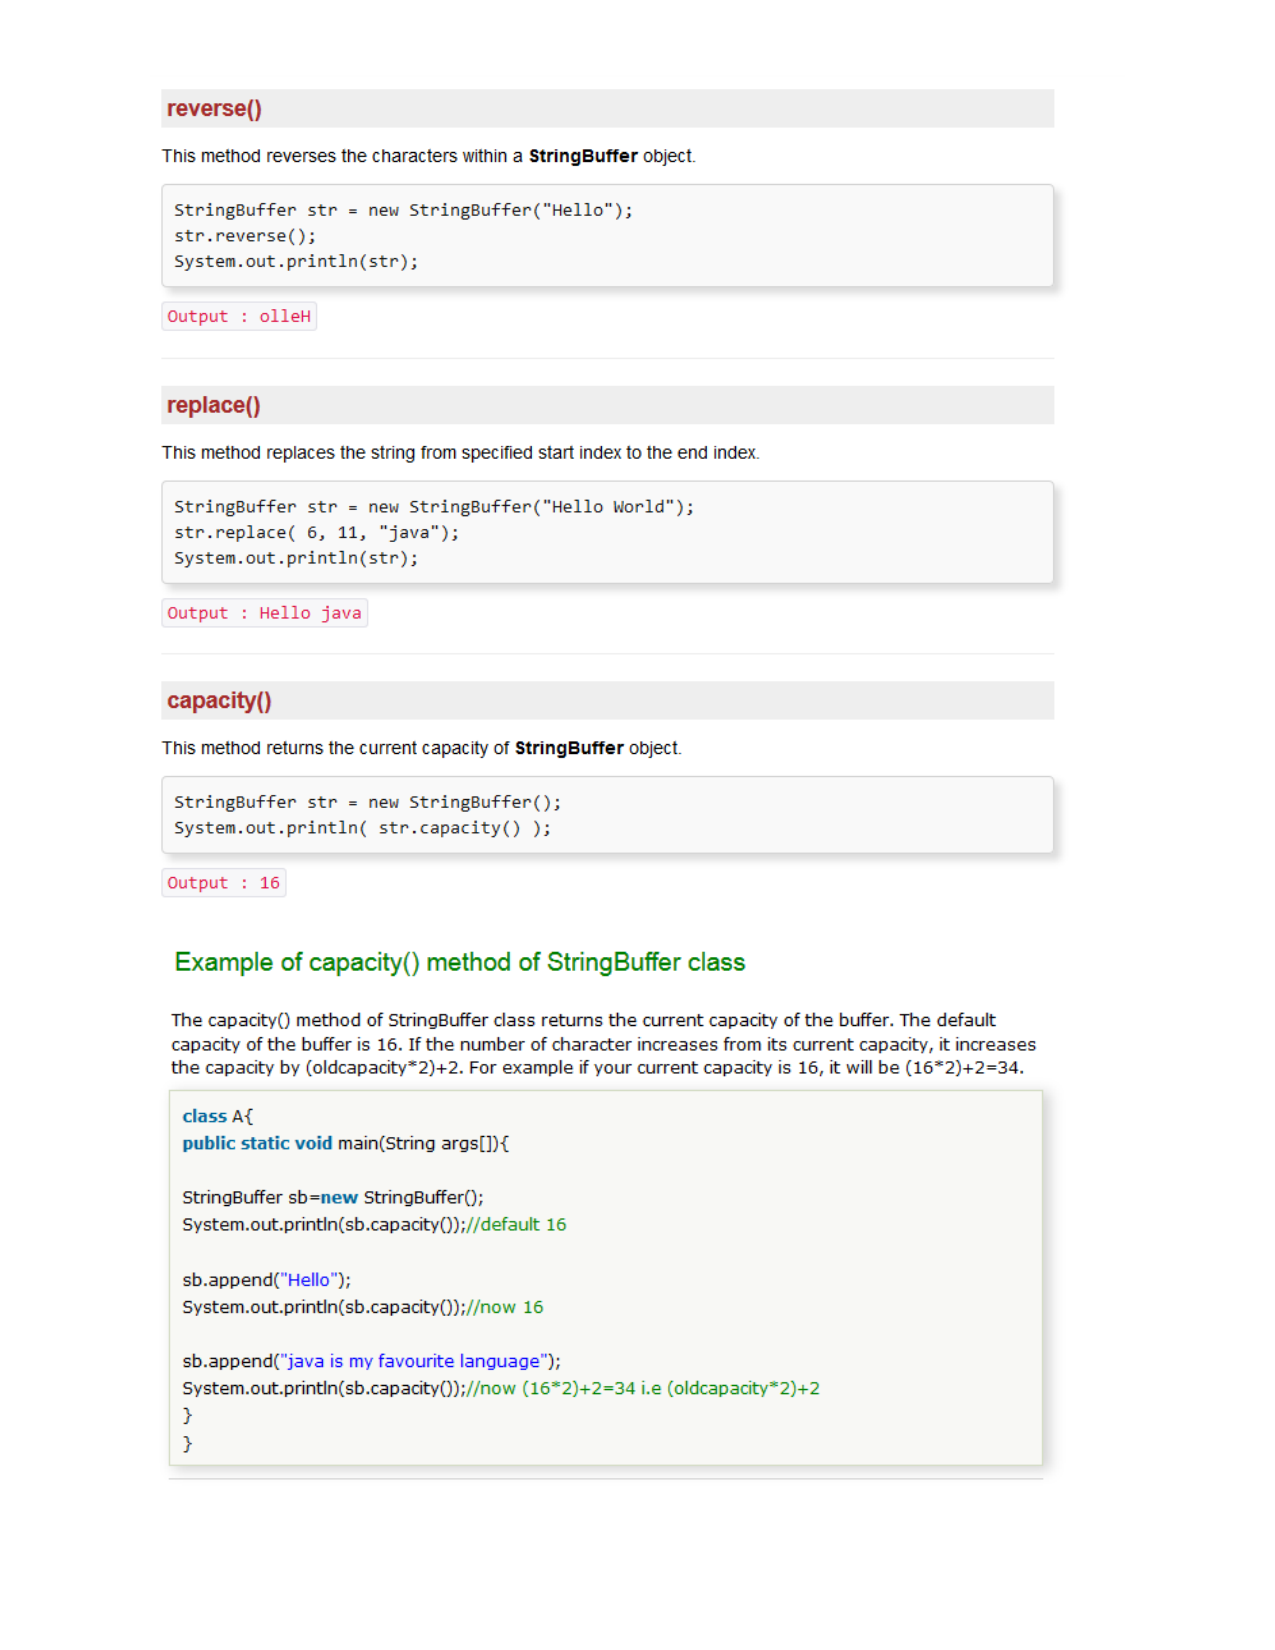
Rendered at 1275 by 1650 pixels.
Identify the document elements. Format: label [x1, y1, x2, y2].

picture [150, 933, 1125, 1500]
picture [150, 75, 1125, 909]
